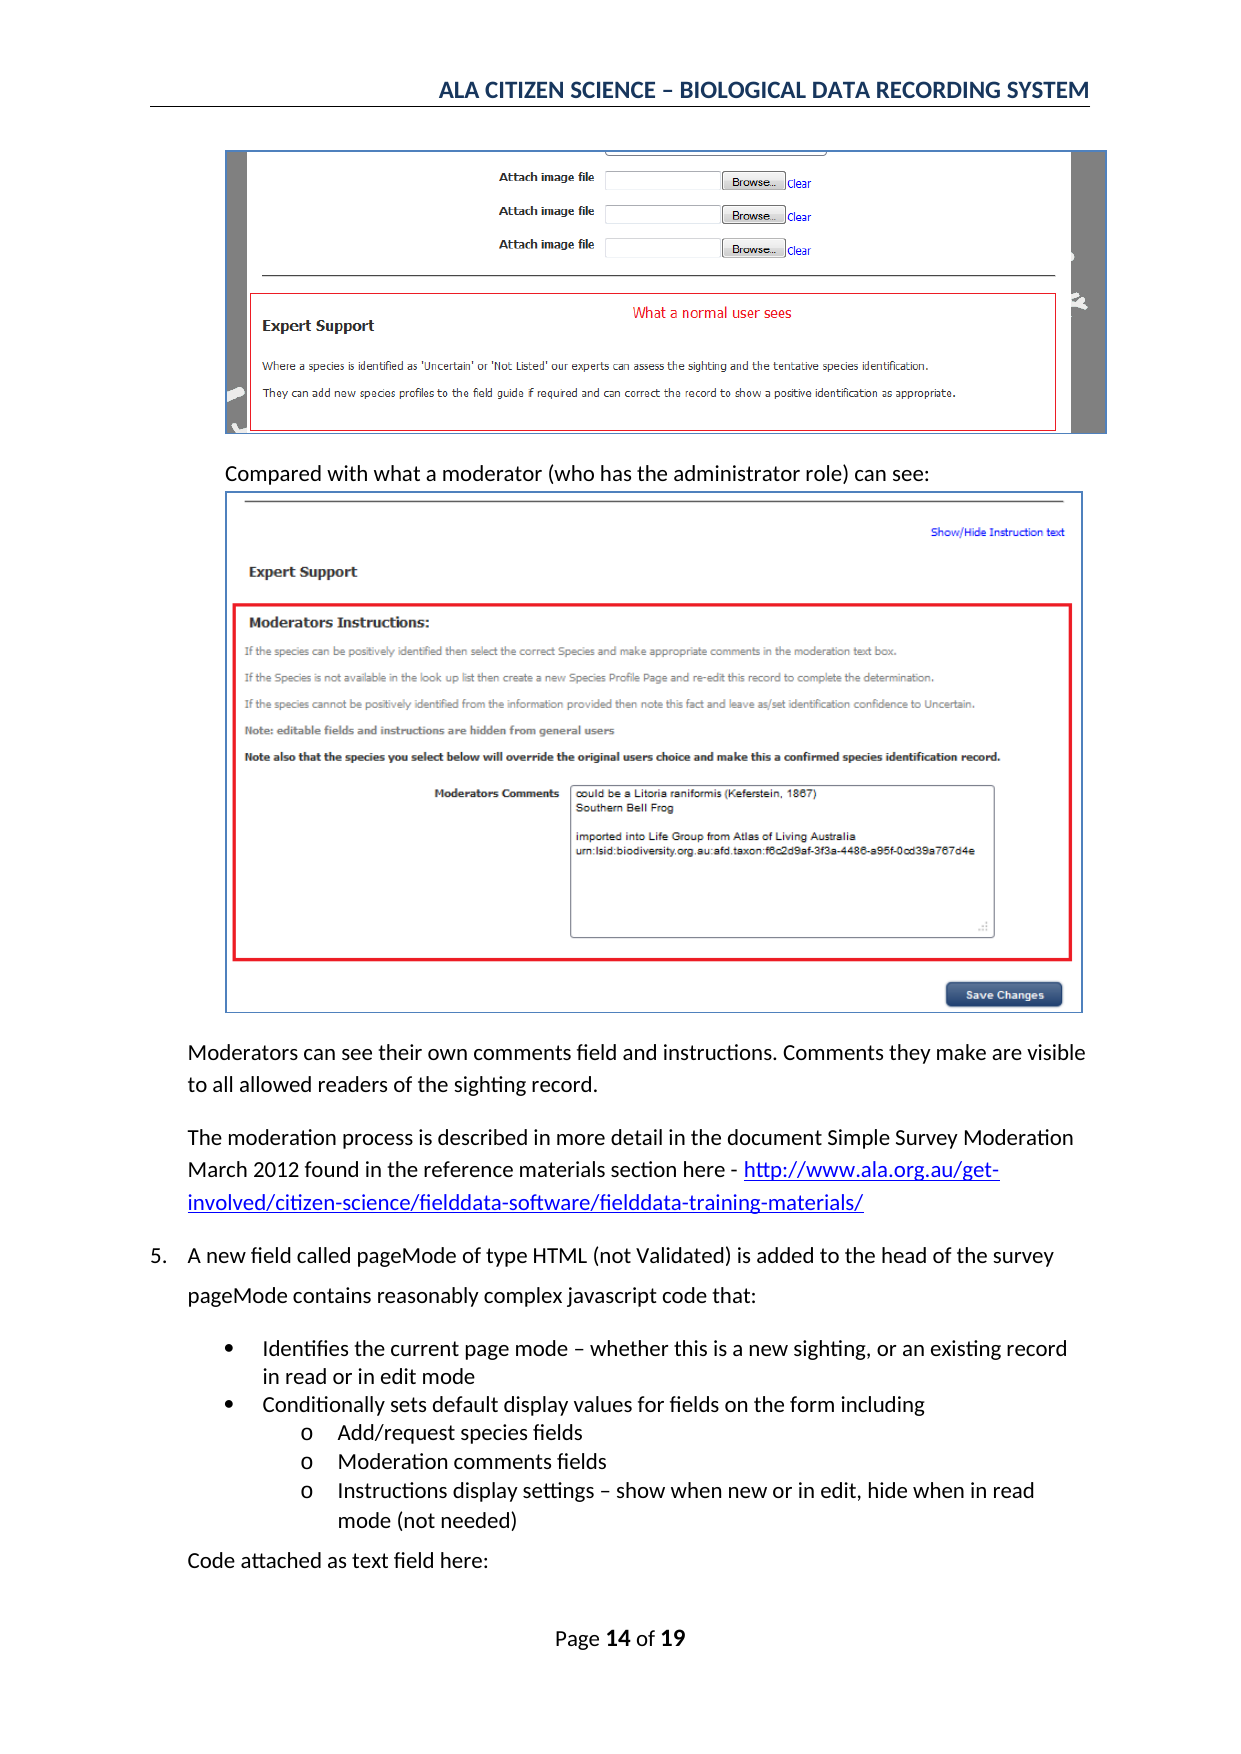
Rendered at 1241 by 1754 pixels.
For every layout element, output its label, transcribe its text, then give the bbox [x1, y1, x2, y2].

list Add/request species fields [300, 1418, 1090, 1447]
text The moderation process is described in more detail in the document Simple Survey Moderation March 2012 found in the reference materials section here - http://www.ala.org.au/get-involved/citizen-science/fielddata-software/fielddata-training-materials/ [187, 1123, 1090, 1216]
list Identifies the current page mode – whether this is a new sighting, or an existing record in read or in edit mode [225, 1334, 1090, 1390]
text Code attached as text field here: [187, 1546, 1090, 1574]
list Conditionally sets default display values for fields on the form including [225, 1390, 1090, 1418]
text pageMode contains reasonably complex javascript code that: [187, 1281, 1090, 1309]
picture [227, 493, 1081, 1012]
picture [227, 152, 1105, 433]
text Moderators can see their own comments field and instructions. Comments they make are visible to all allowed readers of the sighting record. [187, 1038, 1090, 1098]
list A new field called pageMode of type HTML (not Validated) is added to the head of the survey [150, 1241, 1090, 1269]
list Moderation comments fields [300, 1447, 1090, 1477]
list Instructions display settings – show when new or in edit, hide when in read mode (not needed) [300, 1477, 1090, 1534]
